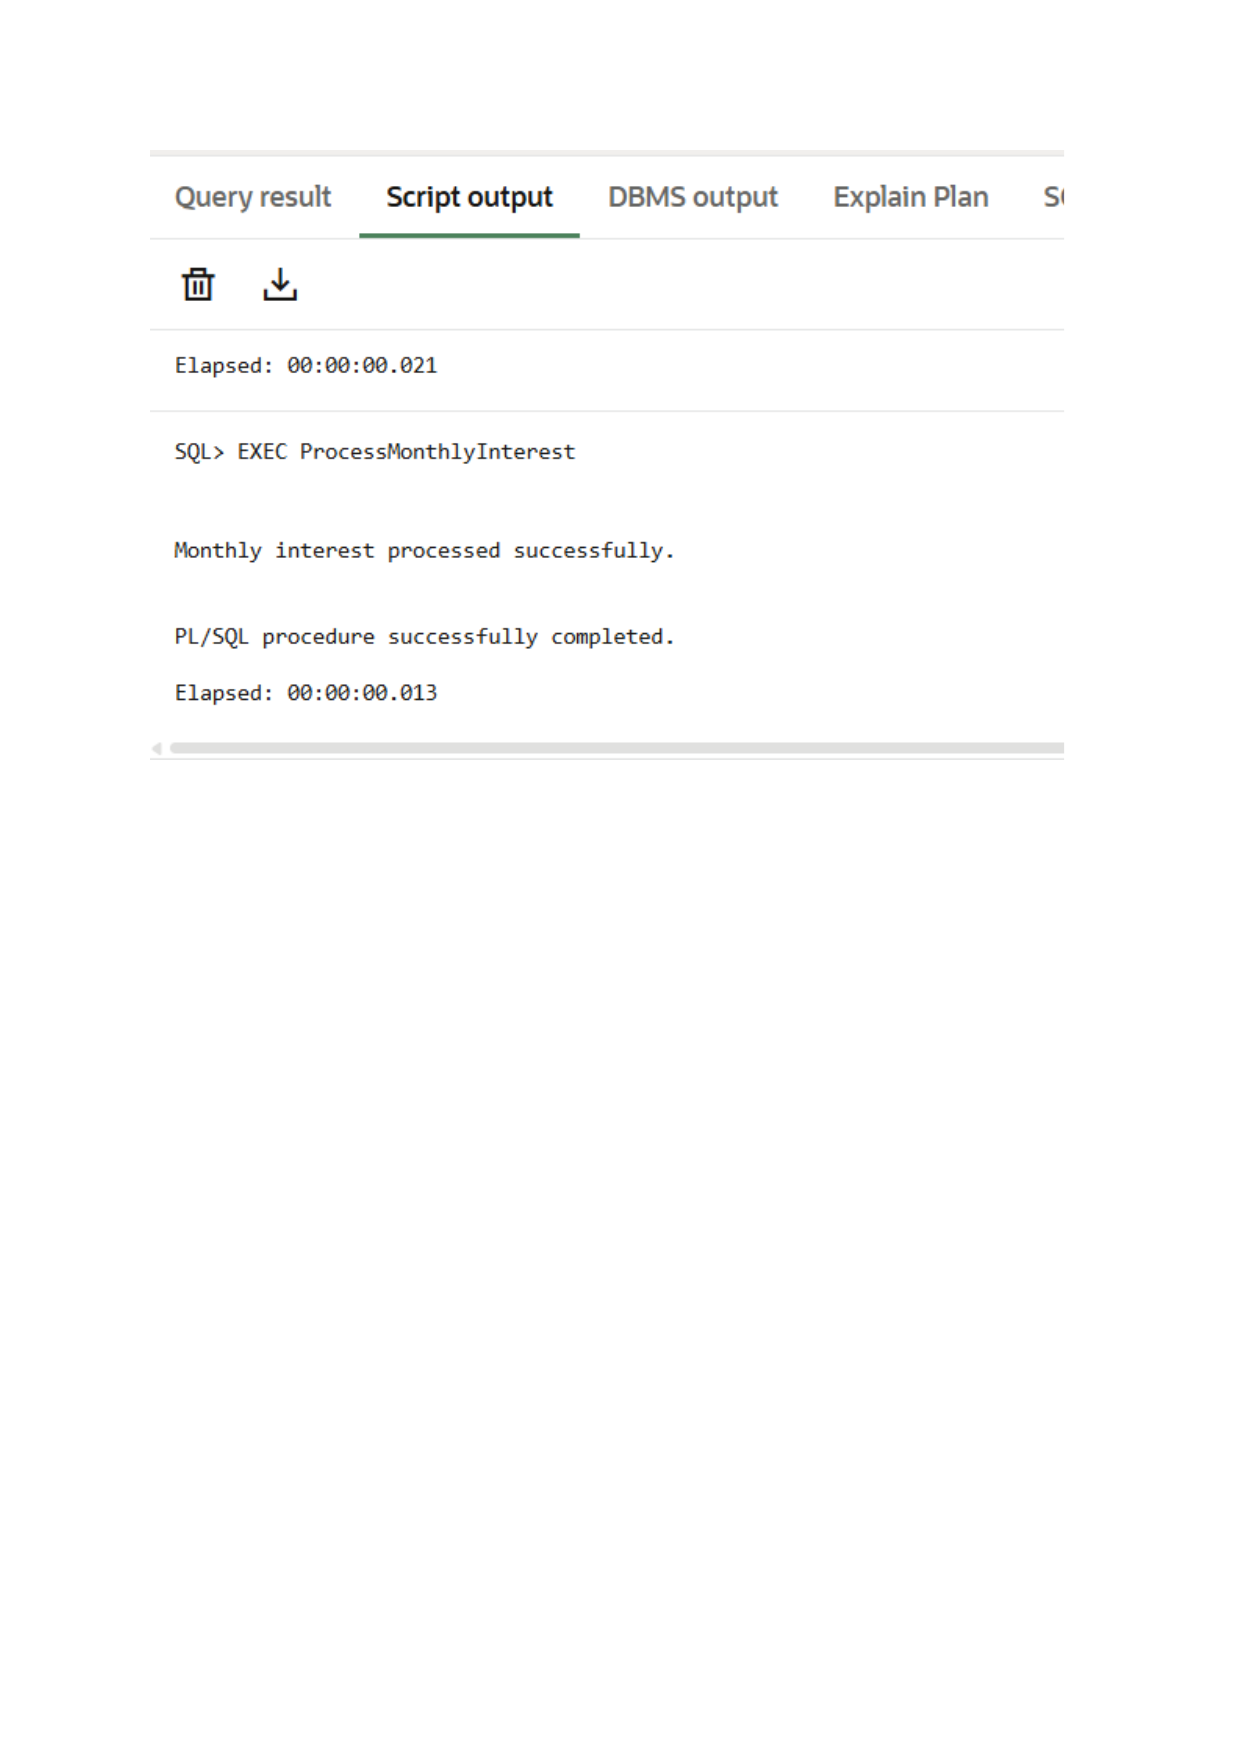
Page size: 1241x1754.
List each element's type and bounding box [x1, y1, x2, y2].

picture [150, 150, 1065, 760]
